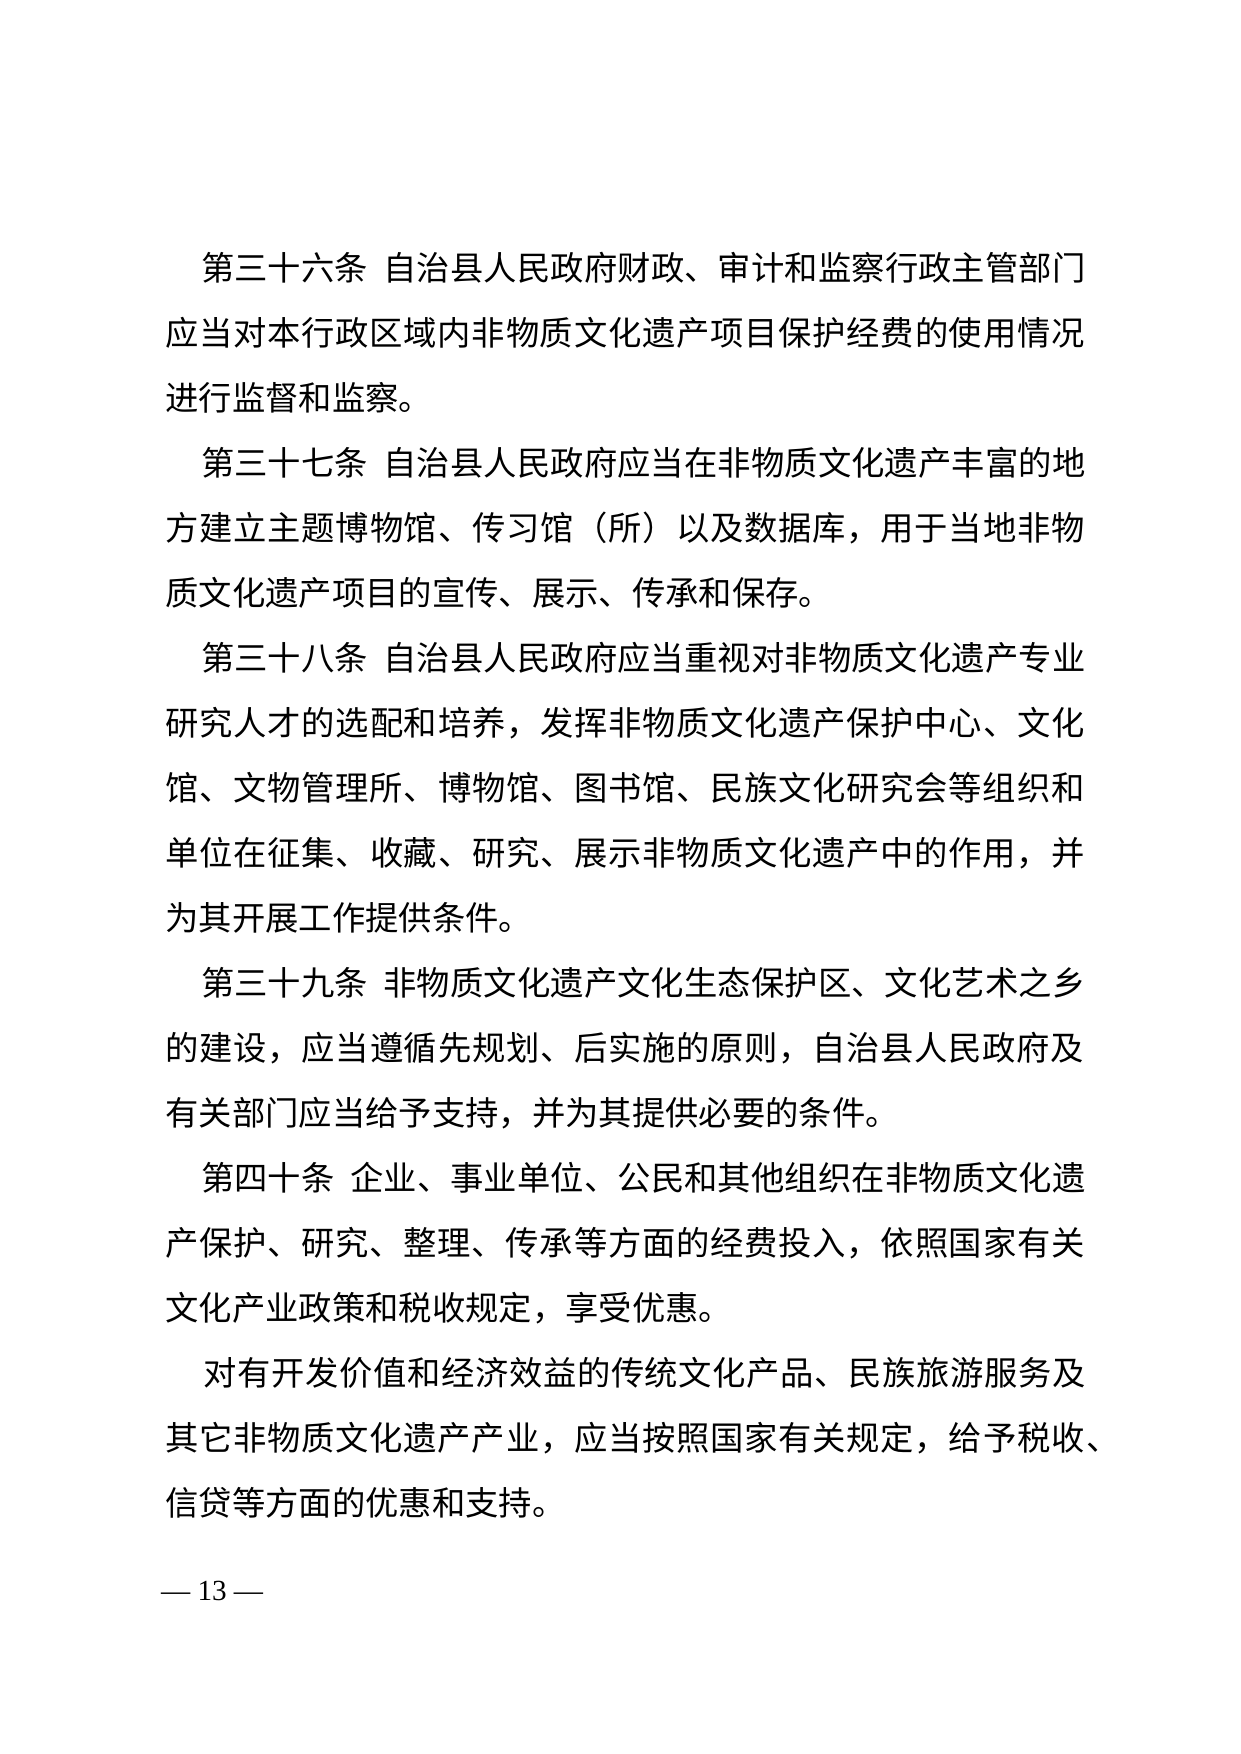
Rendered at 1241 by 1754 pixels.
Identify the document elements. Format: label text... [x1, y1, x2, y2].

text 对有开发价值和经济效益的传统文化产品、民族旅游服务及其它非物质文化遗产产业，应当按照国家有关规定，给予税收、信贷等方面的优惠和支持。 [165, 1338, 1087, 1533]
text 第四十条 企业、事业单位、公民和其他组织在非物质文化遗产保护、研究、整理、传承等方面的经费投入，依照国家有关文化产业政策和税收规定，享受优惠。 [165, 1143, 1087, 1338]
text 第三十八条 自治县人民政府应当重视对非物质文化遗产专业研究人才的选配和培养，发挥非物质文化遗产保护中心、文化馆、文物管理所、博物馆、图书馆、民族文化研究会等组织和单位在征集、收藏、研究、展示非物质文化遗产中的作用，并为其开展工作提供条件。 [165, 623, 1087, 948]
text 第三十九条 非物质文化遗产文化生态保护区、文化艺术之乡的建设，应当遵循先规划、后实施的原则，自治县人民政府及有关部门应当给予支持，并为其提供必要的条件。 [165, 948, 1087, 1143]
text 第三十七条 自治县人民政府应当在非物质文化遗产丰富的地方建立主题博物馆、传习馆（所）以及数据库，用于当地非物质文化遗产项目的宣传、展示、传承和保存。 [165, 428, 1087, 623]
text 第三十六条 自治县人民政府财政、审计和监察行政主管部门应当对本行政区域内非物质文化遗产项目保护经费的使用情况进行监督和监察。 [165, 233, 1087, 428]
